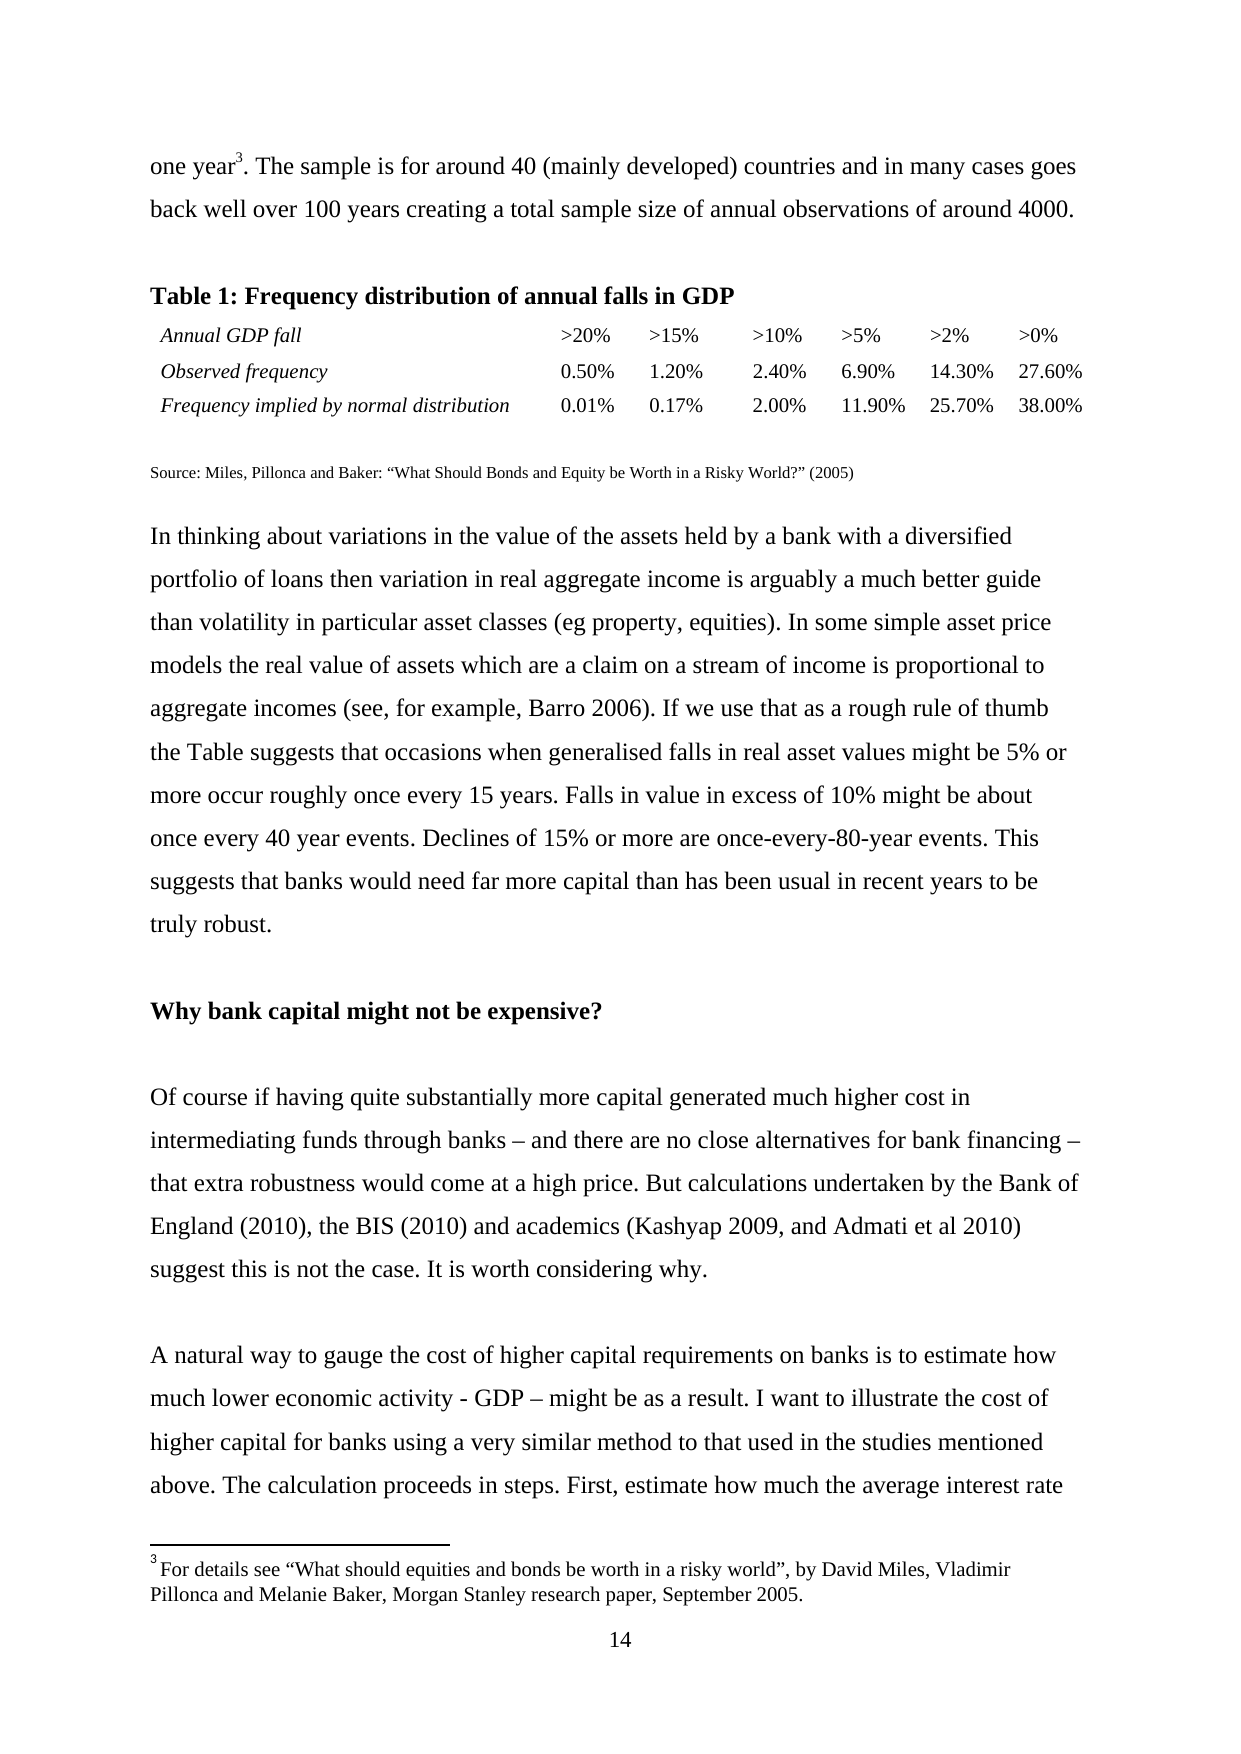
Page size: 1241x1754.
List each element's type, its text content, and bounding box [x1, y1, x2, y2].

subtitle Why bank capital might not be expensive? [150, 996, 1173, 1024]
table_cell 38.00% [1006, 390, 1088, 419]
text one year3. The sample is for around 40 (mainly developed) countries and in many cases goes back well over 100 years creating a total sample size of annual observations of around 4000. [150, 149, 1087, 223]
table_header >20% [535, 325, 632, 354]
table_cell 2.00% [728, 390, 824, 419]
table_cell 6.90% [824, 354, 918, 390]
subtitle Table 1: Frequency distribution of annual falls in GDP [150, 281, 1173, 309]
text Source: Miles, Pillonca and Baker: “What Should Bonds and Equity be Worth in a Risky World?” (2005) [150, 463, 1173, 482]
text Of course if having quite substantially more capital generated much higher cost in intermediating funds through banks – and there are no close alternatives for bank financing – that extra robustness would come at a high price. But calculations undertaken by the Bank of England (2010), the BIS (2010) and academics (Kashyap 2009, and Admati et al 2010) suggest this is not the case. It is worth considering why. [150, 1082, 1087, 1283]
table_cell 1.20% [632, 354, 728, 390]
table_cell 27.60% [1006, 354, 1088, 390]
table_header >10% [728, 325, 824, 354]
table_cell 0.01% [535, 390, 632, 419]
text 3 For details see “What should equities and bonds be worth in a risky world”, by David Miles, Vladimir Pillonca and Melanie Baker, Morgan Stanley research paper, September 2005. [150, 1544, 1043, 1606]
table_cell 14.30% [918, 354, 1006, 390]
table_header Annual GDP fall [155, 325, 535, 354]
table_cell 25.70% [918, 390, 1006, 419]
table_cell Frequency implied by normal distribution [155, 390, 535, 419]
table_cell Observed frequency [155, 354, 535, 390]
table_cell 0.17% [632, 390, 728, 419]
table_cell 11.90% [824, 390, 918, 419]
table_cell 0.50% [535, 354, 632, 390]
table_header >2% [918, 325, 1006, 354]
table_header >15% [632, 325, 728, 354]
table_header >5% [824, 325, 918, 354]
table_cell 2.40% [728, 354, 824, 390]
text In thinking about variations in the value of the assets held by a bank with a diversified portfolio of loans then variation in real aggregate income is arguably a much better guide than volatility in particular asset classes (eg property, equities). In some simple asset price models the real value of assets which are a claim on a stream of income is proportional to aggregate incomes (see, for example, Barro 2006). If we use that as a rough rule of thumb the Table suggests that occasions when generalised falls in real asset values might be 5% or more occur roughly once every 15 years. Falls in value in excess of 10% might be about once every 40 year events. Declines of 15% or more are once-every-80-year events. This suggests that banks would need far more capital than has been usual in recent years to be truly robust. [150, 521, 1076, 938]
table_header >0% [1006, 325, 1088, 354]
text A natural way to gauge the cost of higher capital requirements on banks is to estimate how much lower economic activity - GDP – might be as a result. I want to illustrate the cost of higher capital for banks using a very similar method to that used in the studies mentioned above. The calculation proceeds in steps. First, estimate how much the average interest rate [150, 1340, 1087, 1498]
